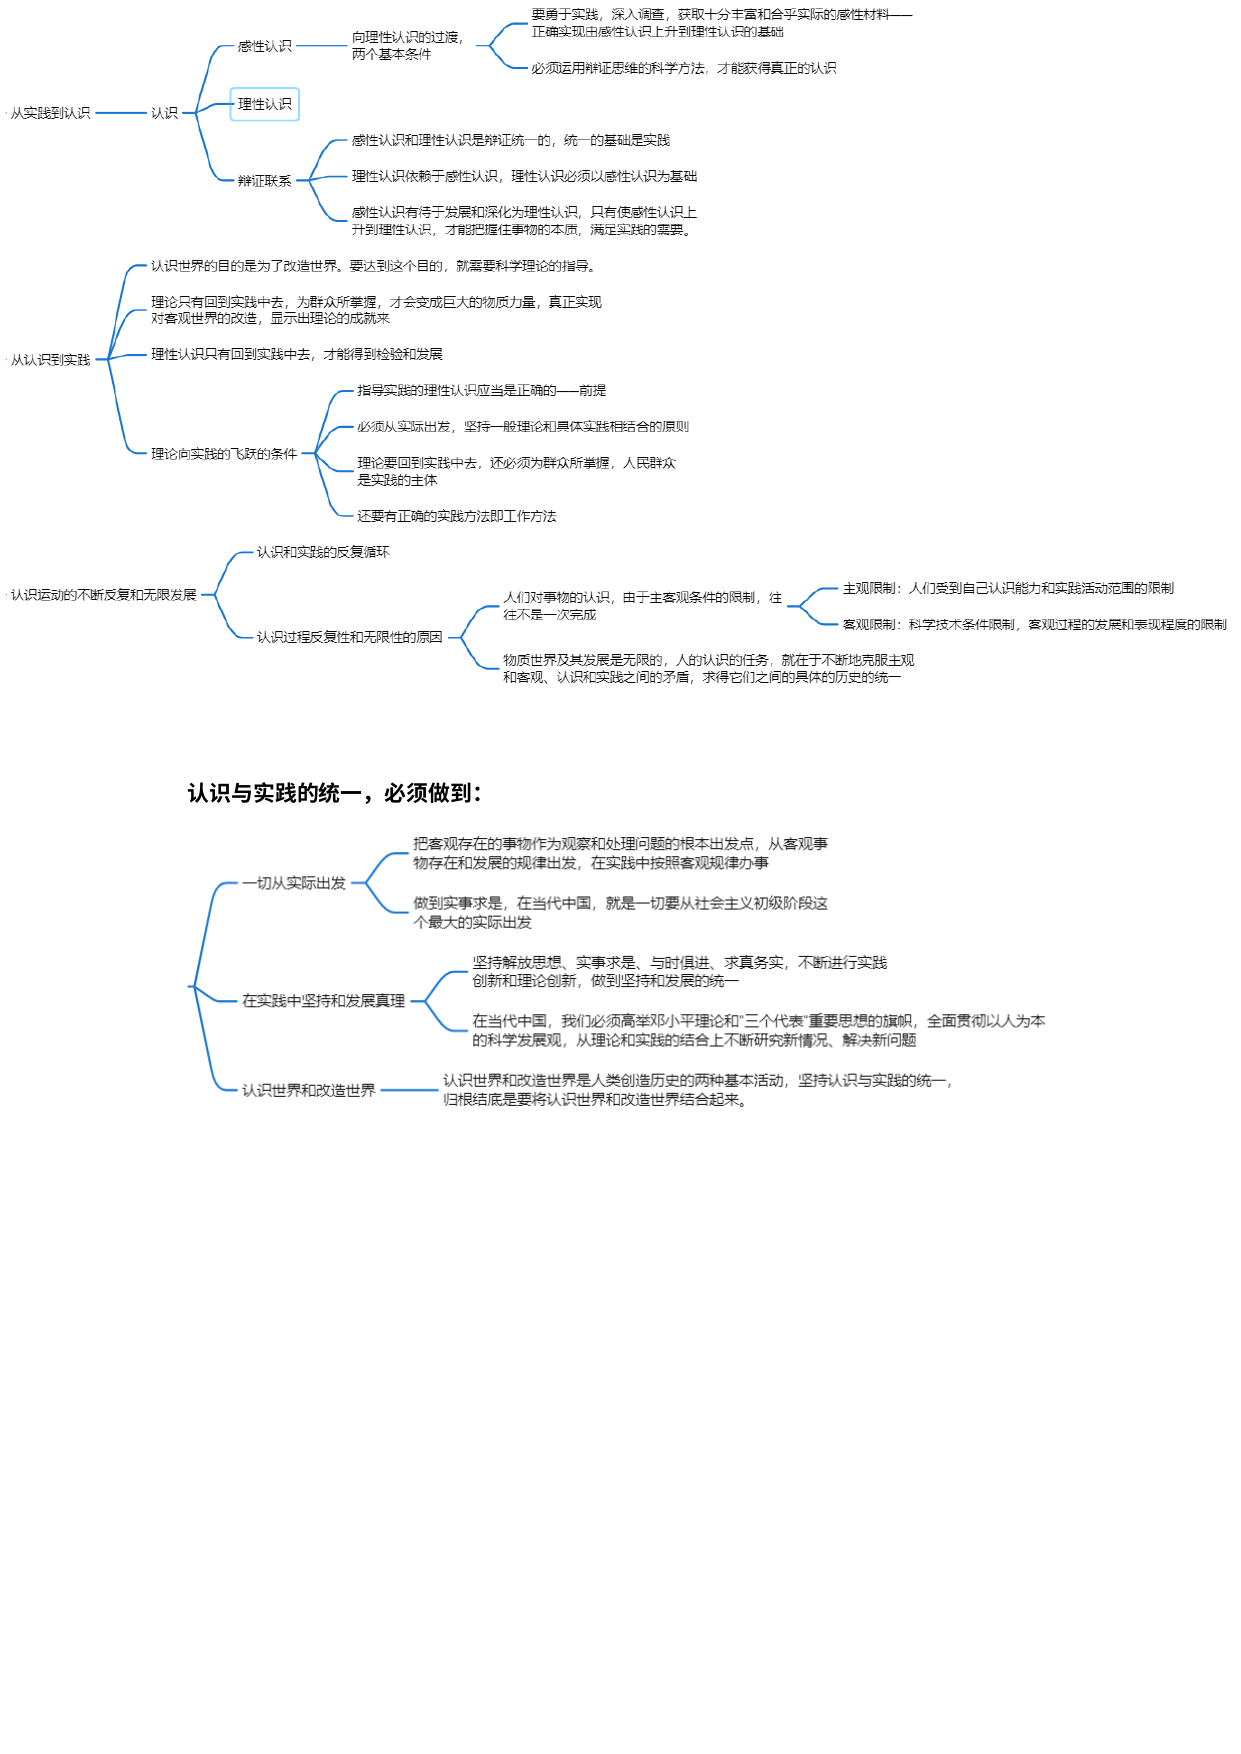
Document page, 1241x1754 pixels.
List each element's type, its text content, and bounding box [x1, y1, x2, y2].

picture [187, 824, 1052, 1118]
picture [5, 0, 1233, 704]
list 认识与实践的统一，必须做到： [187, 776, 1053, 808]
